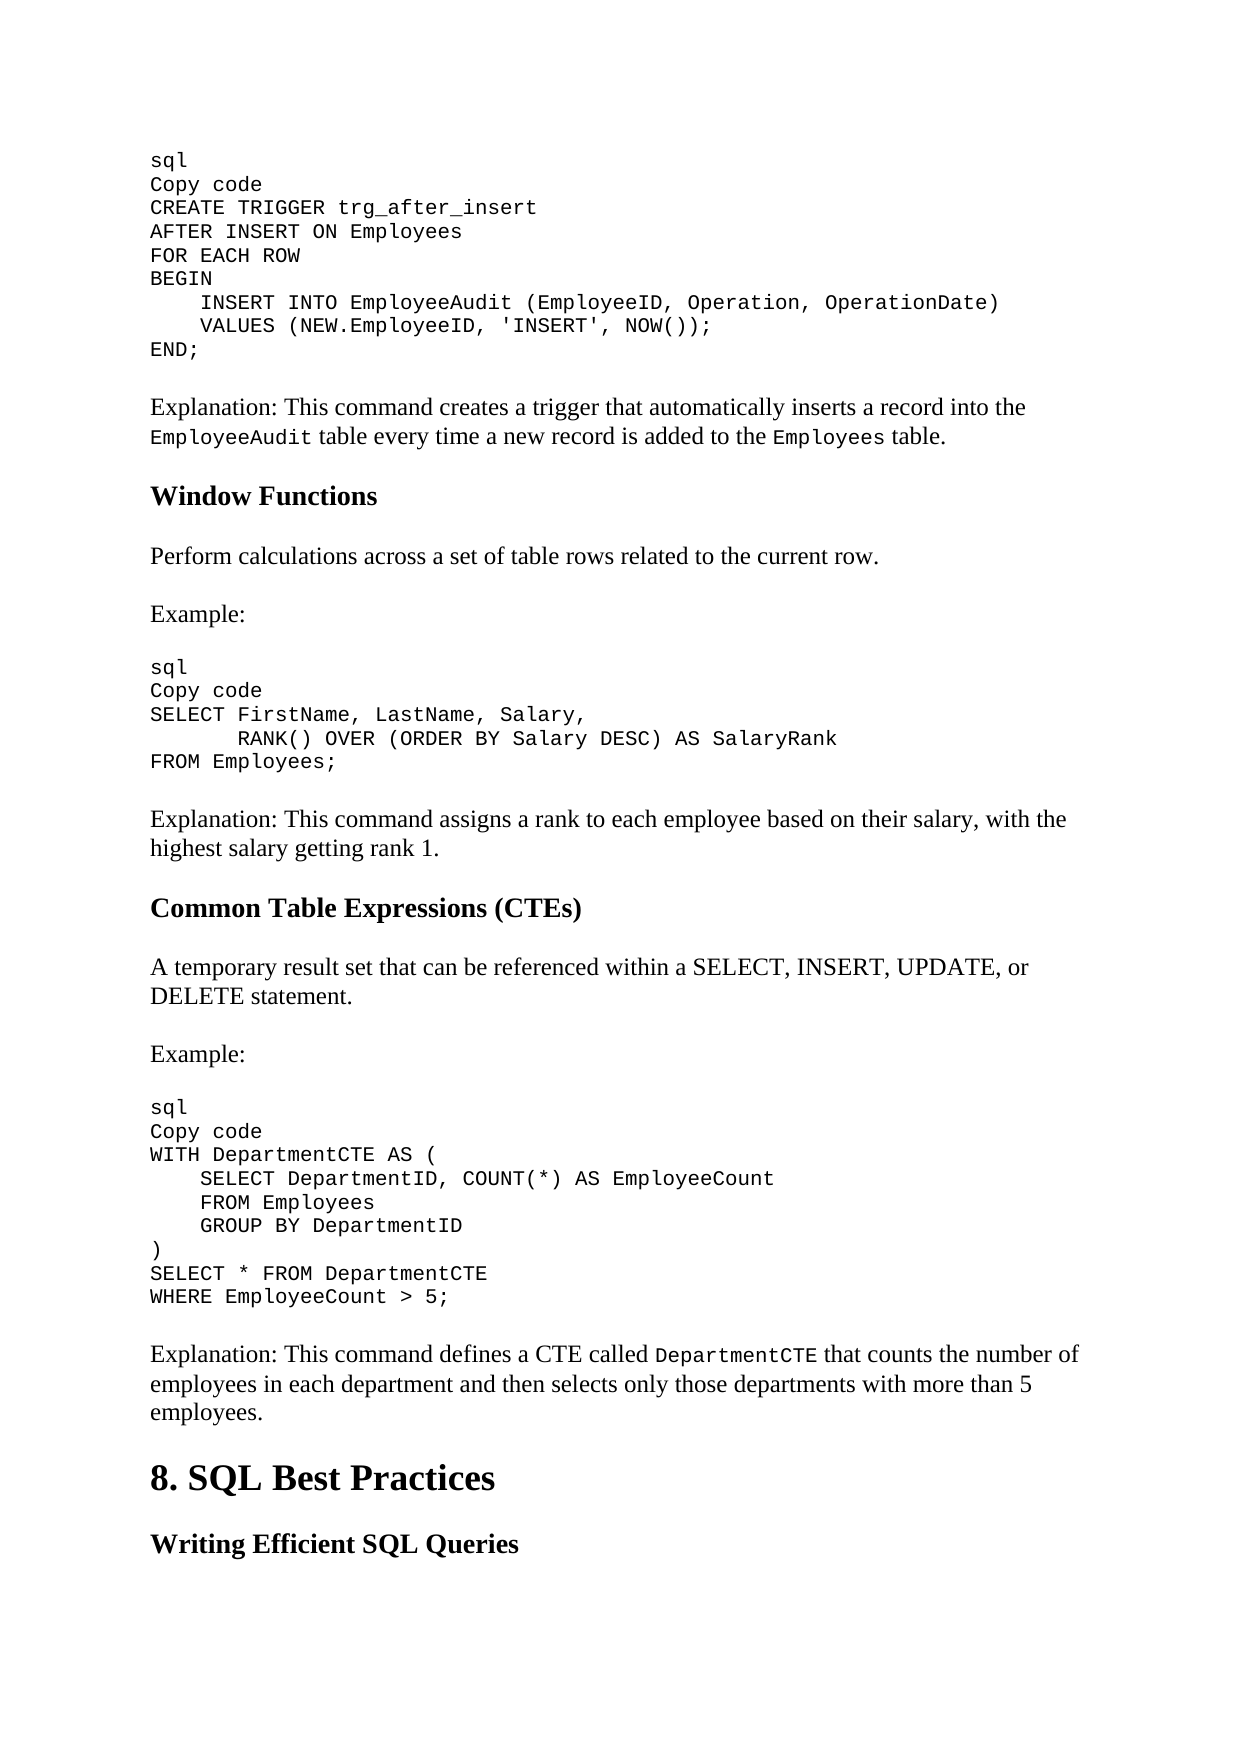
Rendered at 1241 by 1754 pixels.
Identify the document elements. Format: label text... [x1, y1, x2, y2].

text Common Table Expressions (CTEs) [150, 891, 1090, 923]
text SELECT * FROM DepartmentCTE [150, 1263, 1090, 1286]
text VALUES (NEW.EmployeeID, 'INSERT', NOW()); [150, 316, 1090, 339]
text Explanation: This command defines a CTE called DepartmentCTE that counts the number of employees in each department and then selects only those departments with more than 5 employees. [150, 1339, 1090, 1426]
text END; [150, 339, 1090, 363]
text sql [150, 657, 1090, 681]
text BEGIN [150, 268, 1090, 292]
text Writing Efficient SQL Queries [150, 1528, 1090, 1560]
text Perform calculations across a set of table rows related to the current row. [150, 541, 1090, 570]
text FROM Employees [150, 1192, 1090, 1215]
text FROM Employees; [150, 751, 1090, 775]
text CREATE TRIGGER trg_after_insert [150, 197, 1090, 221]
text GROUP BY DepartmentID [150, 1215, 1090, 1239]
text Copy code [150, 681, 1090, 704]
text Explanation: This command assigns a rank to each employee based on their salary, with the highest salary getting rank 1. [150, 804, 1090, 862]
text Window Functions [150, 479, 1090, 512]
text RANK() OVER (ORDER BY Salary DESC) AS SalaryRank [150, 728, 1090, 751]
text A temporary result set that can be referenced within a SELECT, INSERT, UPDATE, or DELETE statement. [150, 952, 1090, 1010]
text ) [150, 1239, 1090, 1263]
text INSERT INTO EmployeeAudit (EmployeeID, Operation, OperationDate) [150, 292, 1090, 316]
text sql [150, 1097, 1090, 1121]
text Example: [150, 1039, 1090, 1068]
text AFTER INSERT ON Employees [150, 221, 1090, 244]
text Copy code [150, 174, 1090, 197]
text Example: [150, 599, 1090, 628]
text 8. SQL Best Practices [150, 1455, 1090, 1498]
text WHERE EmployeeCount > 5; [150, 1286, 1090, 1310]
text Explanation: This command creates a trigger that automatically inserts a record into the EmployeeAudit table every time a new record is added to the Employees table. [150, 392, 1090, 450]
text FOR EACH ROW [150, 244, 1090, 268]
text Copy code [150, 1121, 1090, 1144]
text SELECT FirstName, LastName, Salary, [150, 704, 1090, 728]
text WITH DepartmentCTE AS ( [150, 1144, 1090, 1168]
text SELECT DepartmentID, COUNT(*) AS EmployeeCount [150, 1168, 1090, 1192]
text sql [150, 150, 1090, 174]
